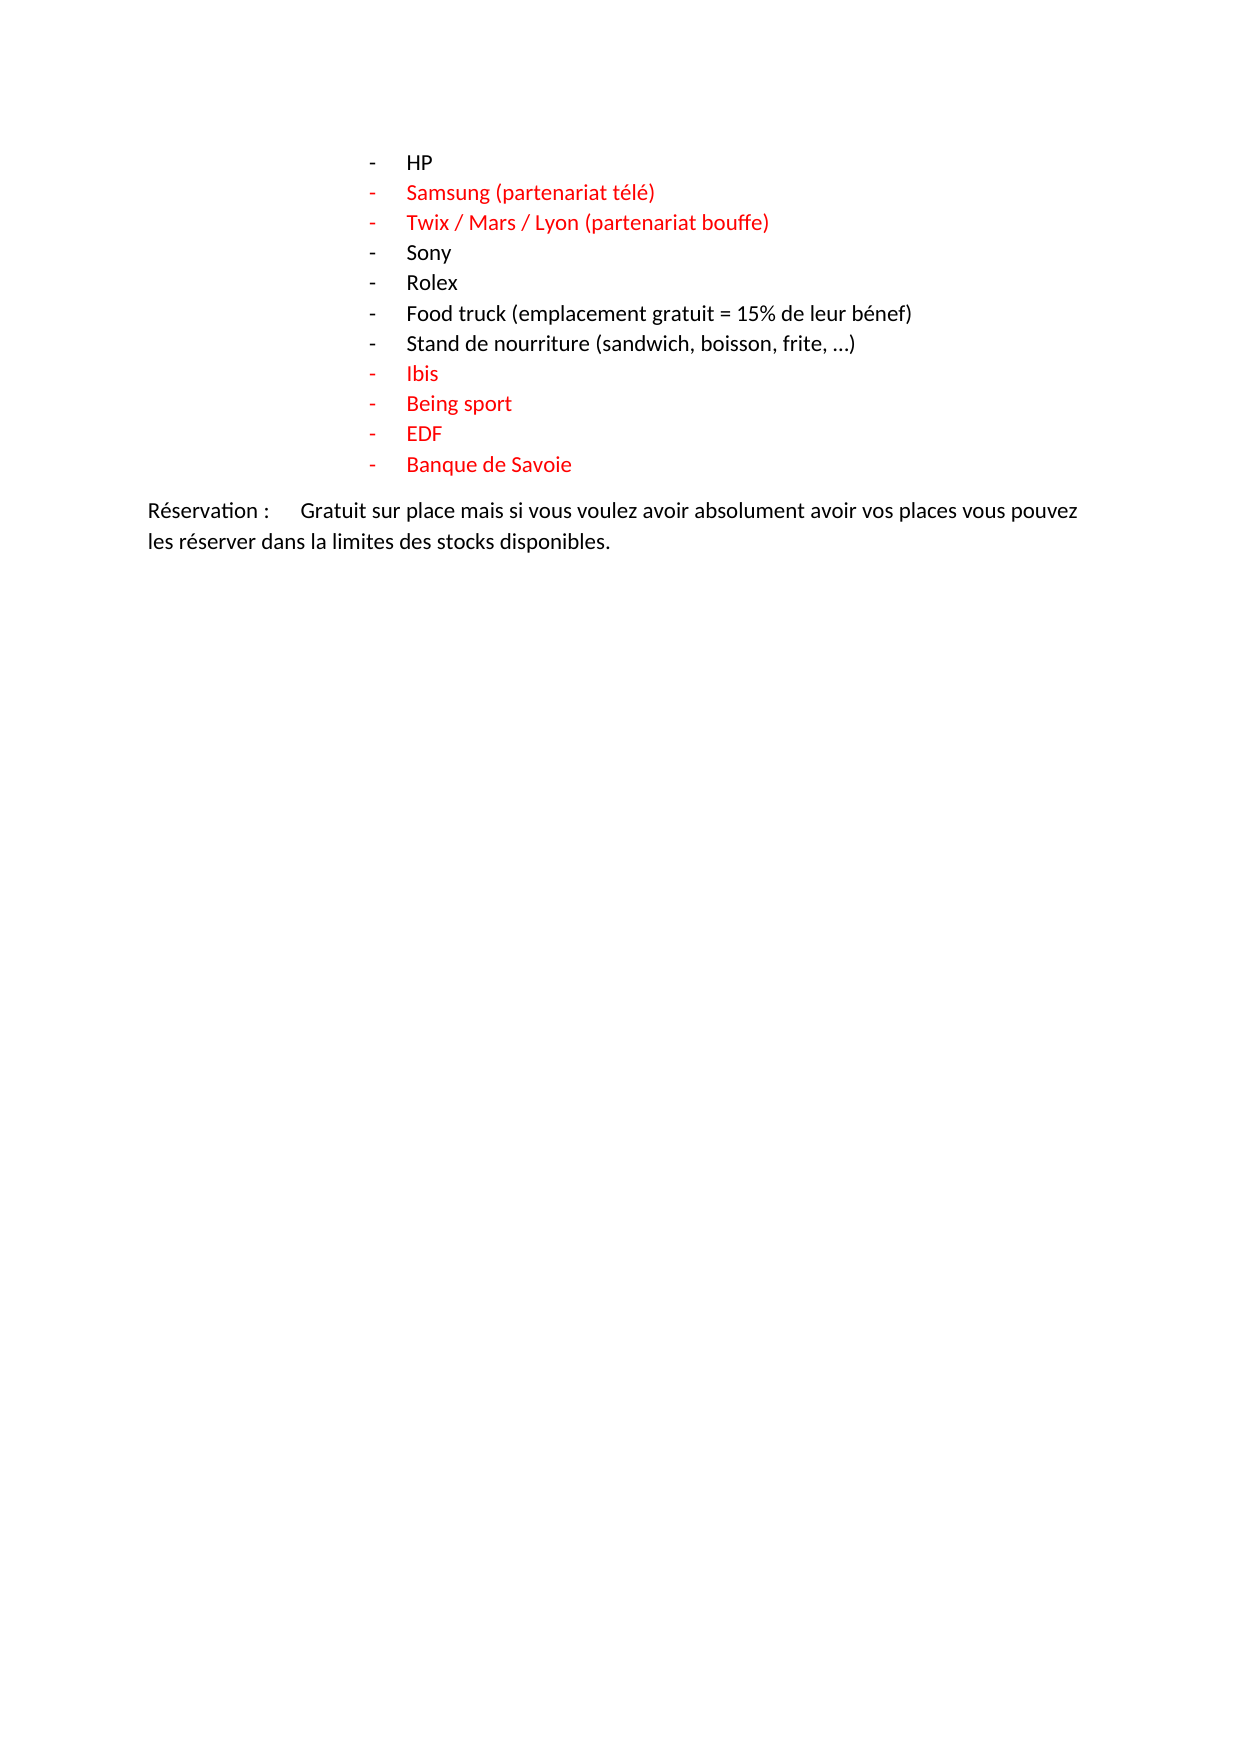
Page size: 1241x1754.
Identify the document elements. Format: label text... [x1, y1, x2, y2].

list EDF [369, 419, 1093, 447]
list Food truck (emplacement gratuit = 15% de leur bénef) [369, 299, 1093, 327]
list Ibis [369, 359, 1093, 387]
list HP [369, 148, 1093, 176]
list Stand de nourriture (sandwich, boisson, frite, …) [369, 329, 1093, 357]
list Being sport [369, 389, 1093, 417]
list Banque de Savoie [369, 450, 1093, 478]
list Sony [369, 238, 1093, 266]
list Samsung (partenariat télé) [369, 178, 1093, 206]
text Réservation : Gratuit sur place mais si vous voulez avoir absolument avoir vos places vous pouvez les réserver dans la limites des stocks disponibles. [148, 497, 1093, 555]
list Twix / Mars / Lyon (partenariat bouffe) [369, 208, 1093, 236]
list Rolex [369, 268, 1093, 296]
